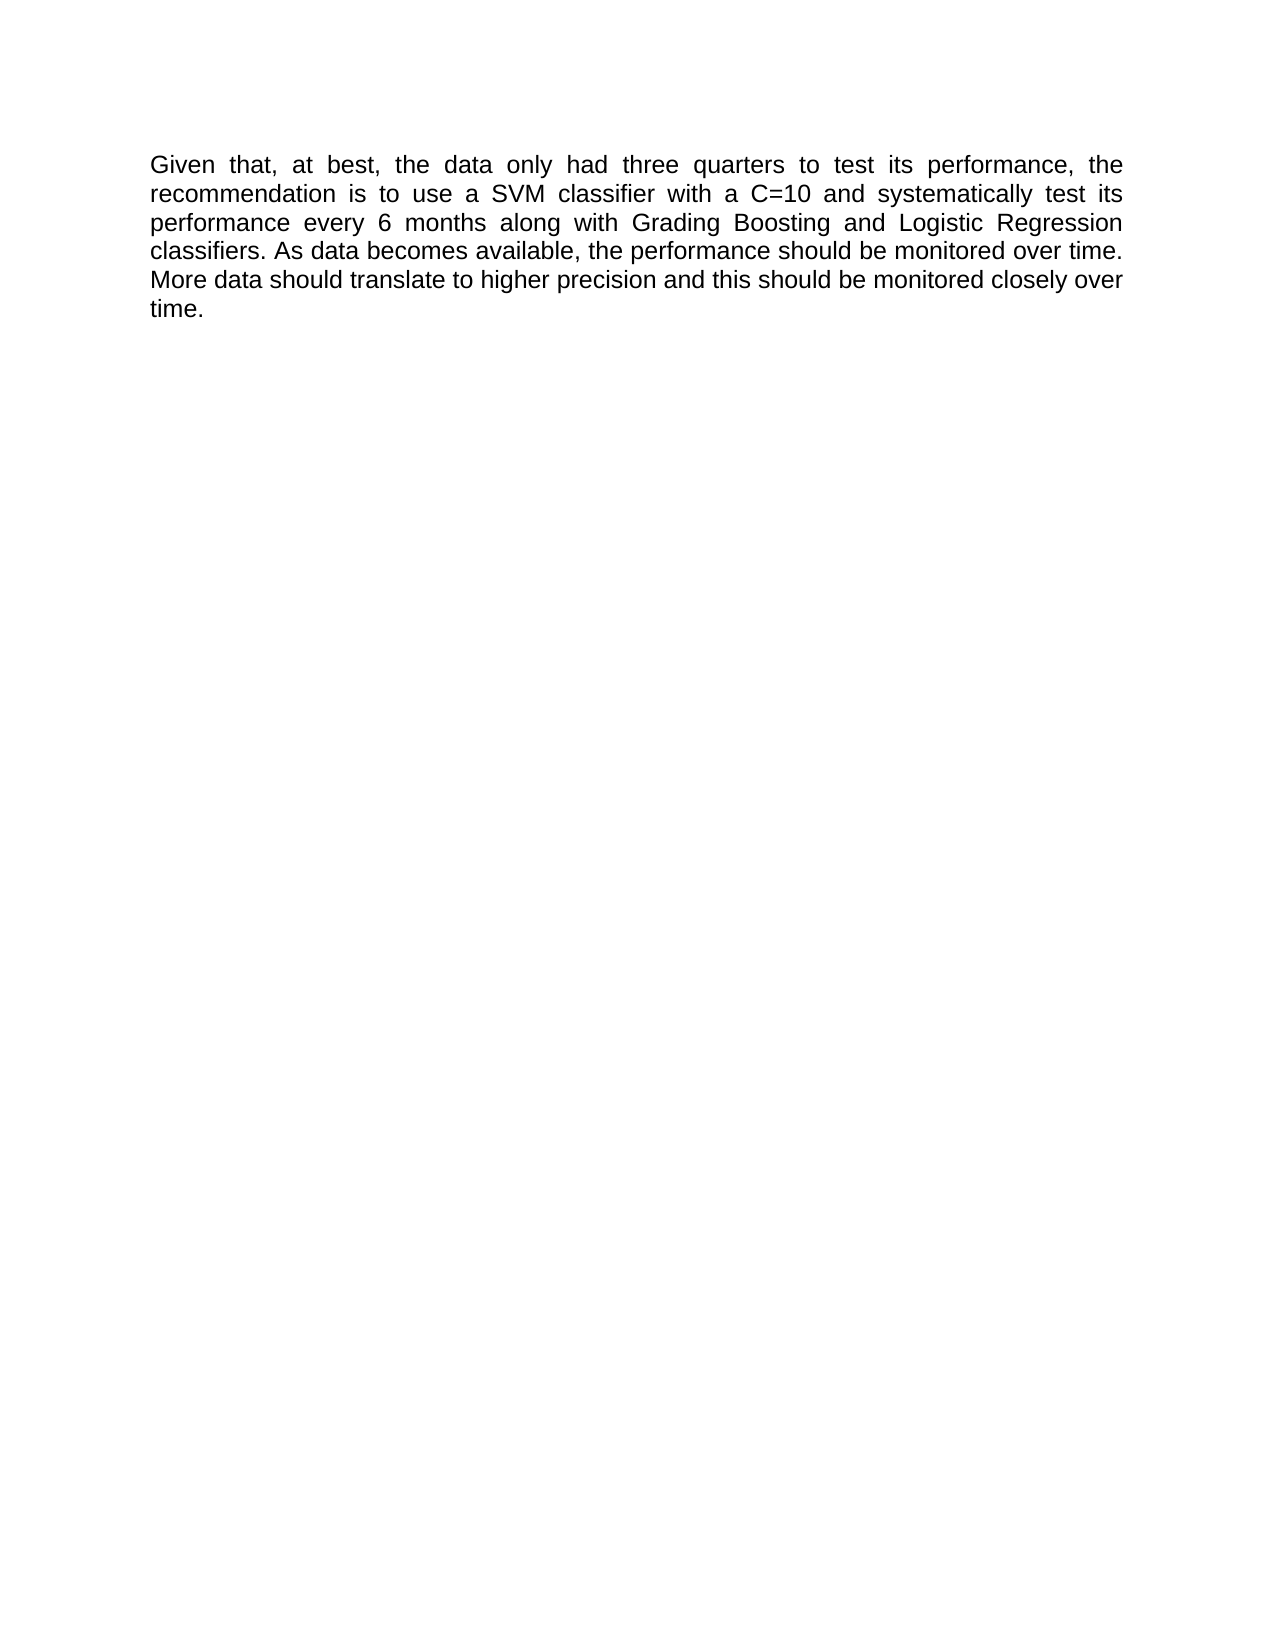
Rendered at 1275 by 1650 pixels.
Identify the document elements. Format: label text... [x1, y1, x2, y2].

text Given that, at best, the data only had three quarters to test its performance, the recommendation is to use a SVM classifier with a C=10 and systematically test its performance every 6 months along with Grading Boosting and Logistic Regression classifiers. As data becomes available, the performance should be monitored over time. More data should translate to higher precision and this should be monitored closely over time. [150, 150, 1125, 322]
